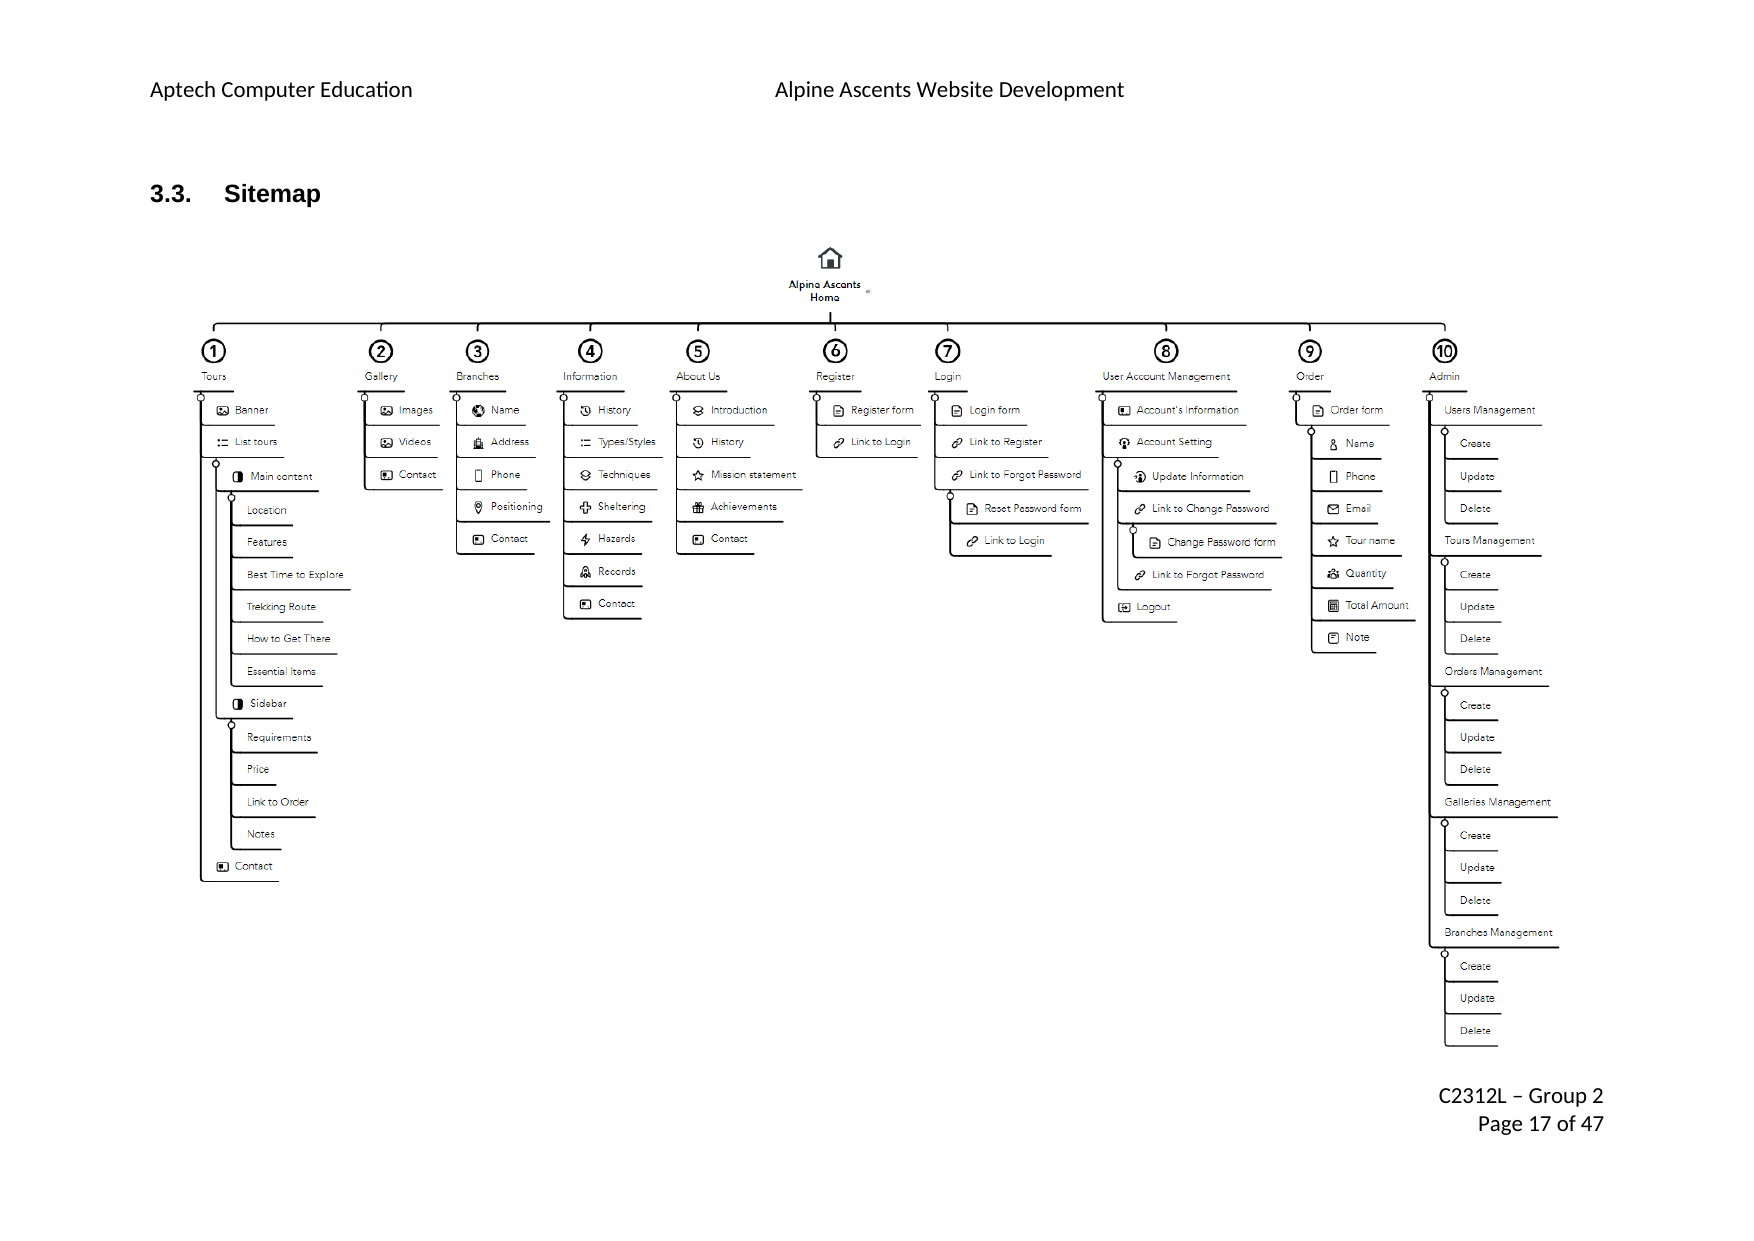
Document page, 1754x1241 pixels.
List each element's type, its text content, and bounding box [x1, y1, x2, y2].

list Sitemap [150, 179, 1604, 208]
picture [180, 236, 1574, 1059]
